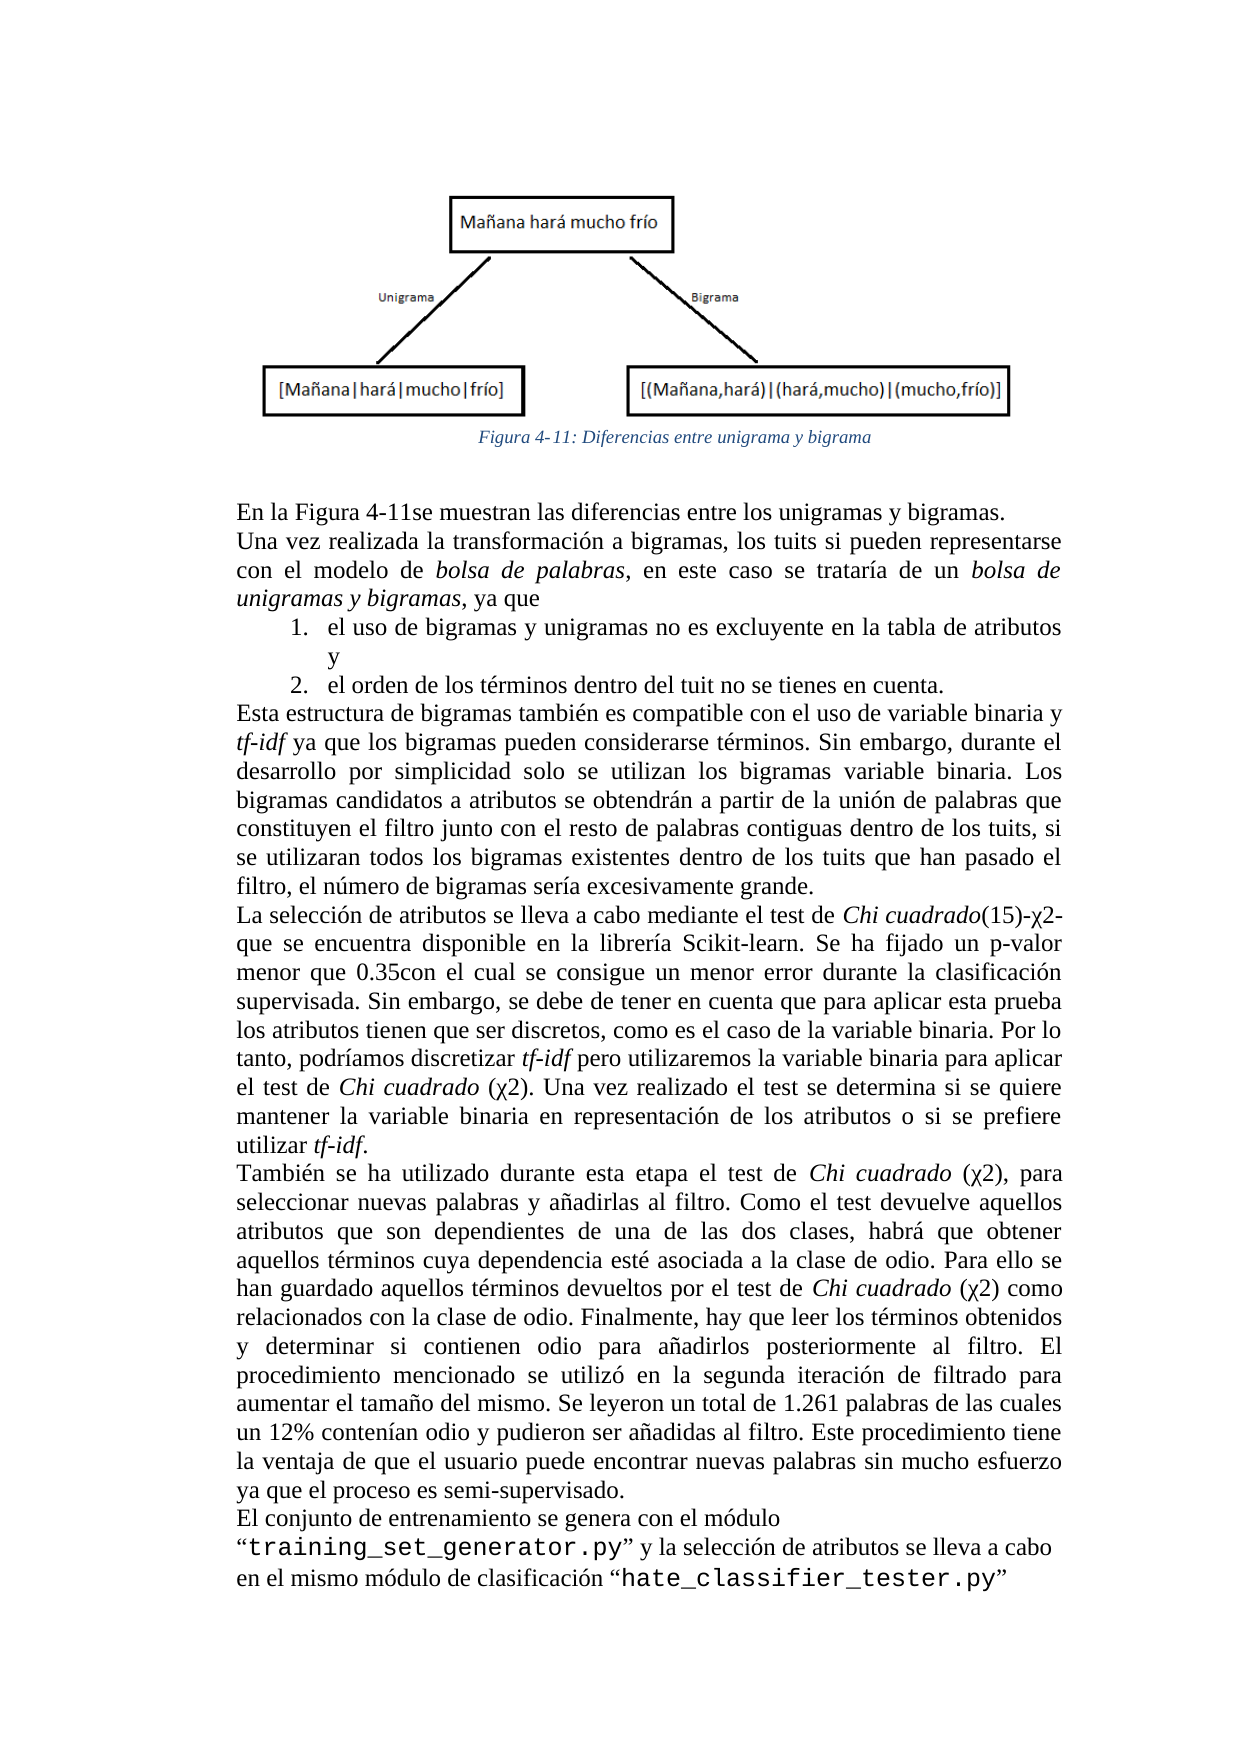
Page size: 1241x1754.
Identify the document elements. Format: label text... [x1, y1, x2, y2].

picture [249, 176, 1028, 427]
text Esta estructura de bigramas también es compatible con el uso de variable binaria y tf-idf ya que los bigramas pueden considerarse términos. Sin embargo, durante el desarrollo por simplicidad solo se utilizan los bigramas variable binaria. Los bigramas candidatos a atributos se obtendrán a partir de la unión de palabras que constituyen el filtro junto con el resto de palabras contiguas dentro de los tuits, si se utilizaran todos los bigramas existentes dentro de los tuits que han pasado el filtro, el número de bigramas sería excesivamente grande. [236, 698, 1063, 900]
list el orden de los términos dentro del tuit no se tienes en cuenta. [290, 670, 1063, 698]
text La selección de atributos se lleva a cabo mediante el test de Chi cuadrado-χ2- que se encuentra disponible en la librería Scikit-learn. Se ha fijado un p-valor menor que 0.35con el cual se consigue un menor error durante la clasificación supervisada. Sin embargo, se debe de tener en cuenta que para aplicar esta prueba los atributos tienen que ser discretos, como es el caso de la variable binaria. Por lo tanto, podríamos discretizar tf-idf pero utilizaremos la variable binaria para aplicar el test de Chi cuadrado (χ2). Una vez realizado el test se determina si se quiere mantener la variable binaria en representación de los atributos o si se prefiere utilizar tf-idf. [236, 900, 1063, 1158]
list el uso de bigramas y unigramas no es excluyente en la tabla de atributos y [290, 612, 1063, 670]
text También se ha utilizado durante esta etapa el test de Chi cuadrado (χ2), para seleccionar nuevas palabras y añadirlas al filtro. Como el test devuelve aquellos atributos que son dependientes de una de las dos clases, habrá que obtener aquellos términos cuya dependencia esté asociada a la clase de odio. Para ello se han guardado aquellos términos devueltos por el test de Chi cuadrado (χ2) como relacionados con la clase de odio. Finalmente, hay que leer los términos obtenidos y determinar si contienen odio para añadirlos posteriormente al filtro. El procedimiento mencionado se utilizó en la segunda iteración de filtrado para aumentar el tamaño del mismo. Se leyeron un total de 1.261 palabras de las cuales un 12% contenían odio y pudieron ser añadidas al filtro. Este procedimiento tiene la ventaja de que el usuario puede encontrar nuevas palabras sin mucho esfuerzo ya que el proceso es semi-supervisado. [236, 1158, 1063, 1503]
text Una vez realizada la transformación a bigramas, los tuits si pueden representarse con el modelo de bolsa de palabras, en este caso se trataría de un bolsa de unigramas y bigramas, ya que [236, 526, 1063, 612]
text El conjunto de entrenamiento se genera con el módulo “training_set_generator.py” y la selección de atributos se lleva a cabo en el mismo módulo de clasificación “hate_classifier_tester.py” [236, 1503, 1063, 1594]
